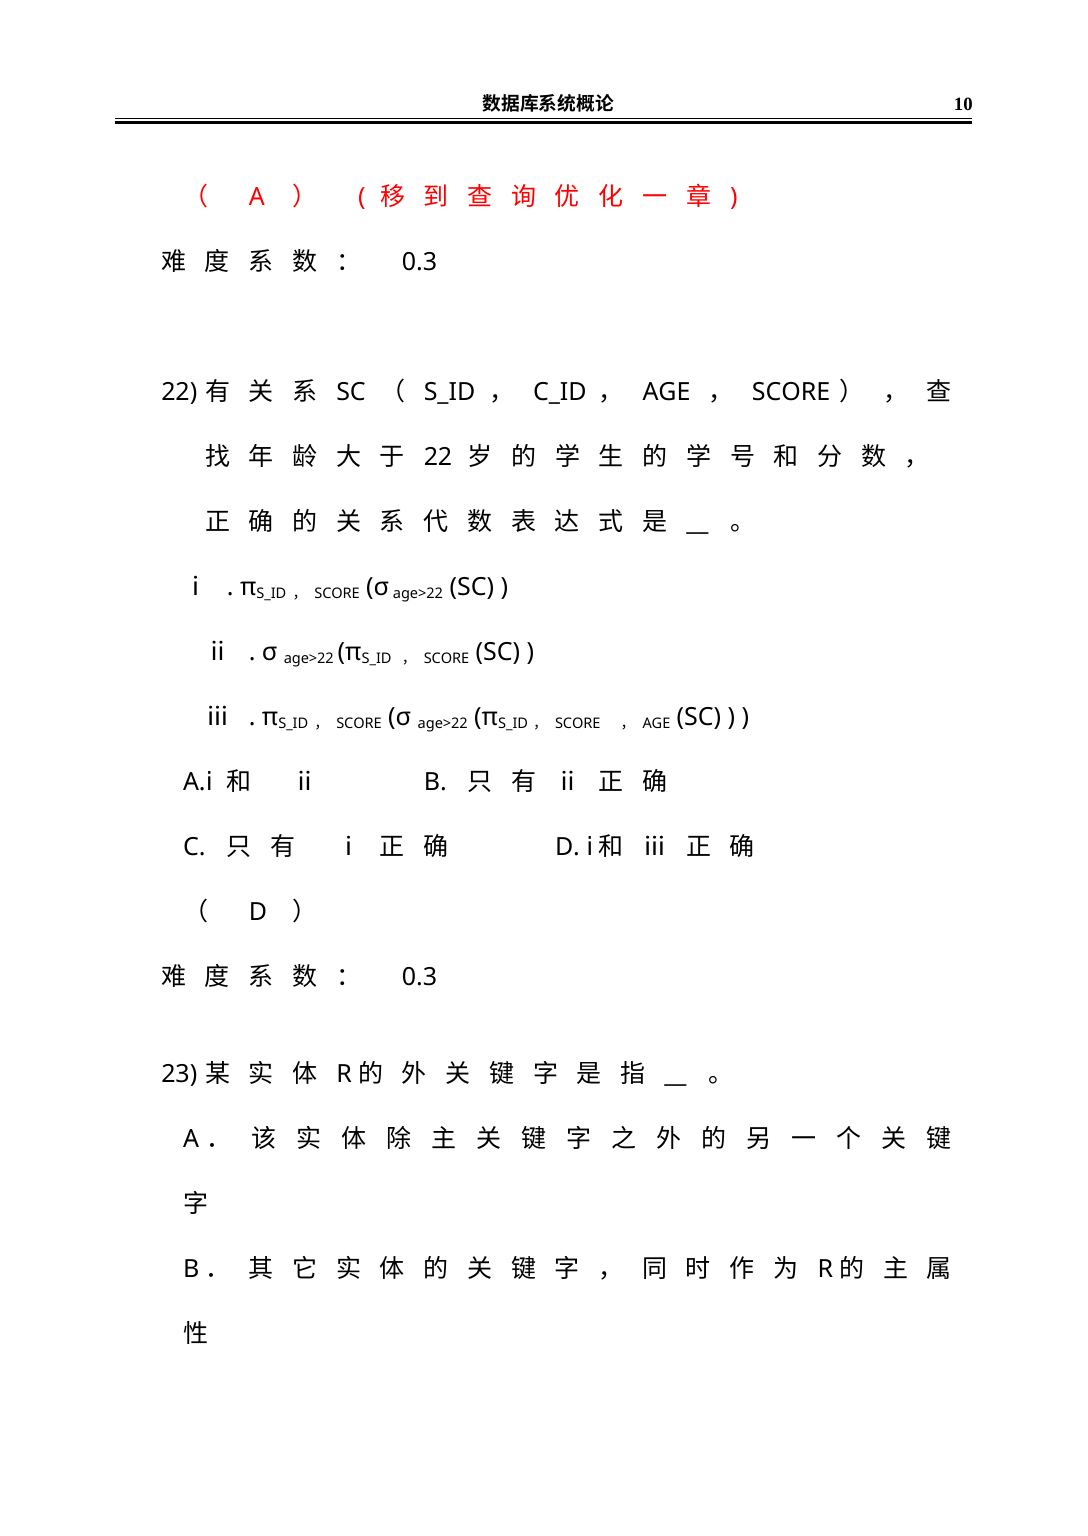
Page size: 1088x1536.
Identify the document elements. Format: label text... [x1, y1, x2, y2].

text ⅰ. πS_ID，SCORE (σ age>22 (SC) ) [117, 552, 970, 617]
text C. 只有 ⅰ正确 D. ⅰ和ⅲ正确 [161, 812, 970, 877]
text A.ⅰ和 ⅱ B. 只有ⅱ正确 [161, 747, 970, 812]
text A．该实体除主关键字之外的另一个关键字 [161, 1104, 970, 1234]
text （ A ） (移到查询优化一章) [161, 162, 970, 227]
text B．其它实体的关键字，同时作为R的主属性 [161, 1234, 970, 1364]
text ⅲ. πS_ID，SCORE (σ age>22 (πS_ID，SCORE，AGE (SC) ) ) [117, 682, 970, 747]
list 某实体R的外关键字是指__。 [147, 1039, 970, 1104]
text ⅱ. σ age>22 (πS_ID，SCORE (SC) ) [117, 617, 970, 682]
text （ D ） [161, 877, 970, 942]
text 难度系数： 0.3 [147, 227, 970, 292]
list 有关系SC（S_ID，C_ID，AGE，SCORE），查找年龄大于22岁的学生的学号和分数，正确的关系代数表达式是__ 。 [147, 357, 970, 552]
text 难度系数： 0.3 [147, 942, 970, 1007]
